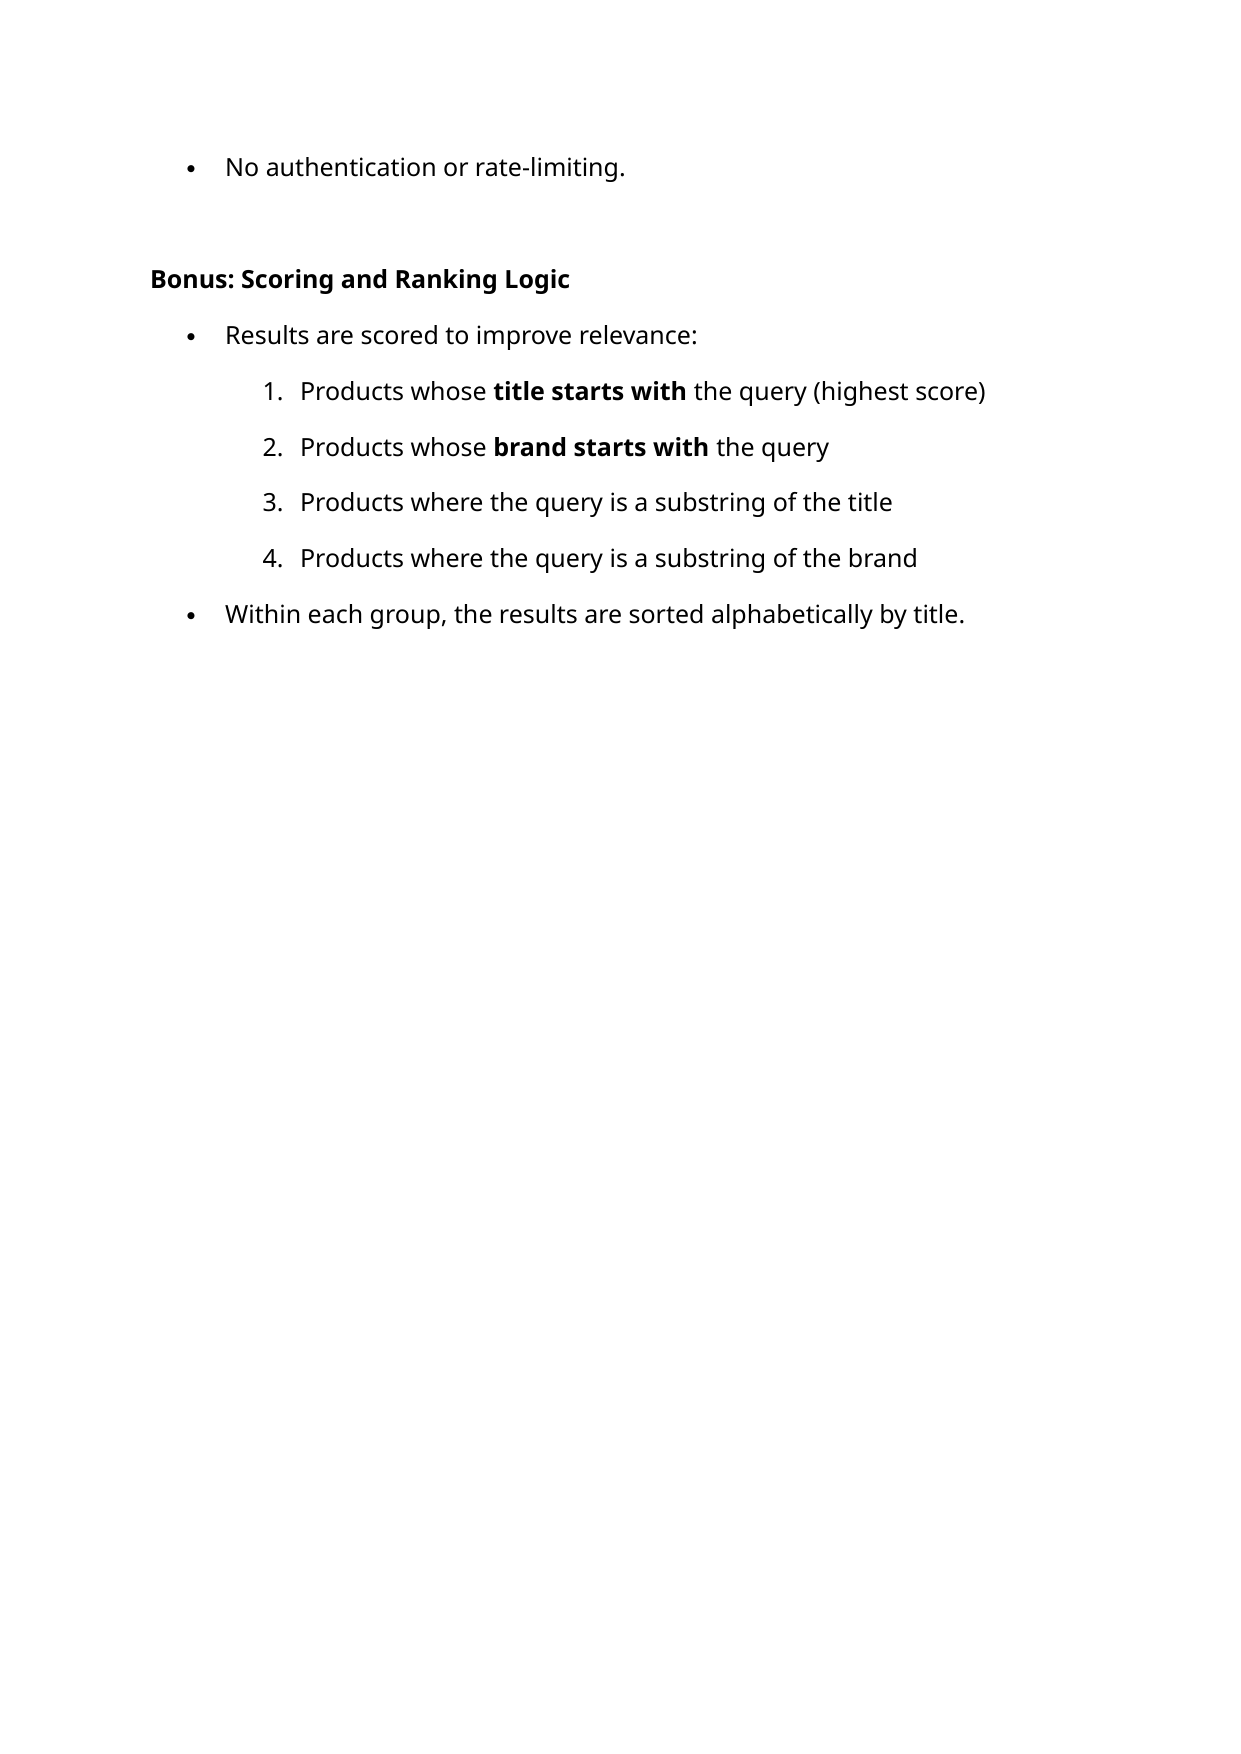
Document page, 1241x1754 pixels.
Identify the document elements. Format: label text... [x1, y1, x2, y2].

list Within each group, the results are sorted alphabetically by title. [187, 597, 1090, 631]
list Products whose title starts with the query (highest score) [262, 373, 1090, 407]
text Bonus: Scoring and Ranking Logic [150, 262, 1090, 296]
list Products where the query is a substring of the title [262, 485, 1090, 519]
list No authentication or rate-limiting. [187, 150, 1090, 184]
list Results are scored to improve relevance: [187, 317, 1090, 352]
list Products whose brand starts with the query [262, 429, 1090, 463]
list Products where the query is a substring of the brand [262, 541, 1090, 575]
